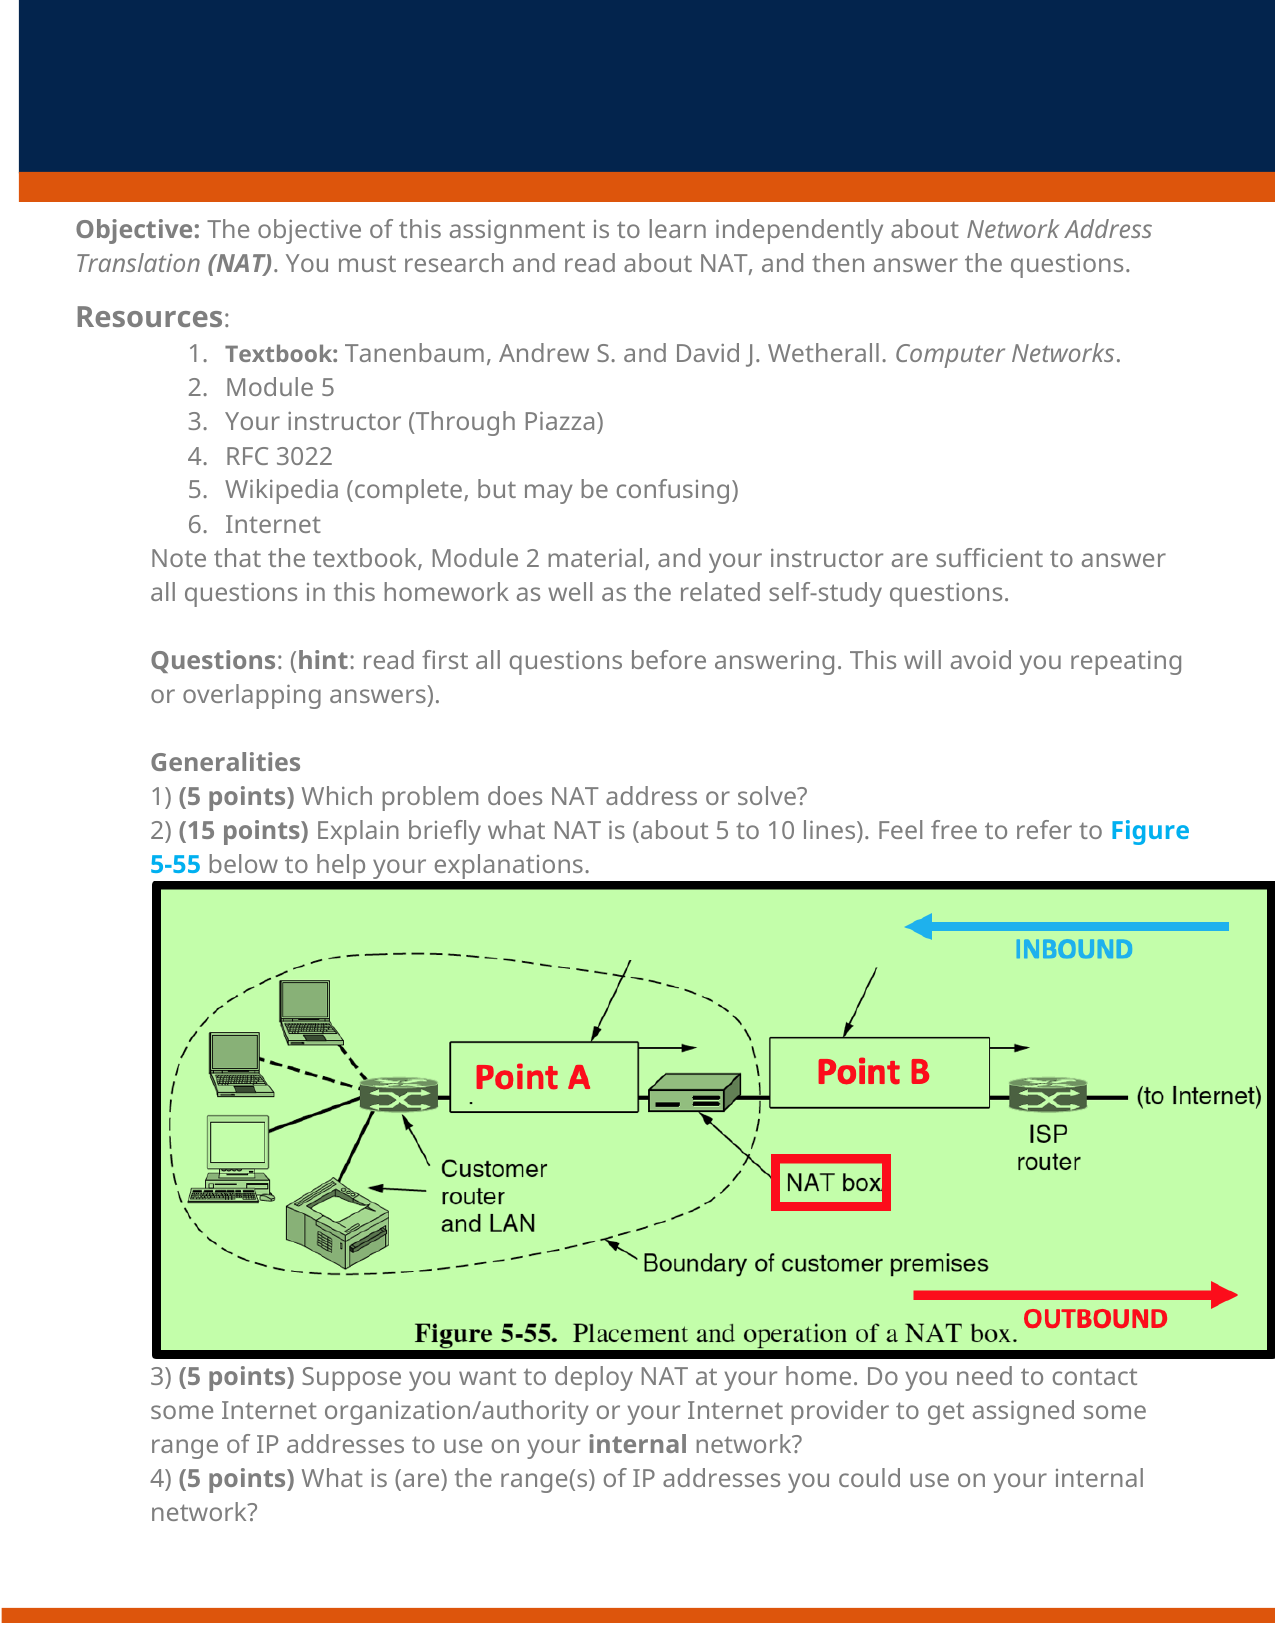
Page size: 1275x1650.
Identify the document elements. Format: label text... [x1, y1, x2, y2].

text Note that the textbook, Module 2 material, and your instructor are sufficient to answer all questions in this homework as well as the related self-study questions. [150, 540, 1200, 608]
list Your instructor (Through Piazza) [187, 404, 1200, 438]
list Wikipedia (complete, but may be confusing) [187, 472, 1200, 506]
text Questions: (hint: read first all questions before answering. This will avoid you repeating or overlapping answers). [150, 642, 1200, 711]
list RFC 3022 [187, 438, 1200, 472]
text 3) (5 points) Suppose you want to deploy NAT at your home. Do you need to contact some Internet organization/authority or your Internet provider to get assigned some range of IP addresses to use on your internal network? [150, 1359, 1200, 1461]
text 1) (5 points) Which problem does NAT address or solve? [150, 779, 1200, 813]
picture [150, 881, 1275, 1359]
text Generalities [150, 745, 1200, 779]
text 4) (5 points) What is (are) the range(s) of IP addresses you could use on your internal network? [150, 1461, 1200, 1529]
list Internet [187, 506, 1200, 540]
text Objective: The objective of this assignment is to learn independently about Network Address Translation (NAT). You must research and read about NAT, and then answer the questions. [75, 202, 1200, 279]
list Textbook: Tanenbaum, Andrew S. and David J. Wetherall. Computer Networks. [187, 336, 1200, 370]
list Module 5 [187, 370, 1200, 404]
text Resources: [75, 296, 1200, 336]
text 2) (15 points) Explain briefly what NAT is (about 5 to 10 lines). Feel free to refer to Figure 5-55 below to help your explanations. [150, 813, 1200, 881]
